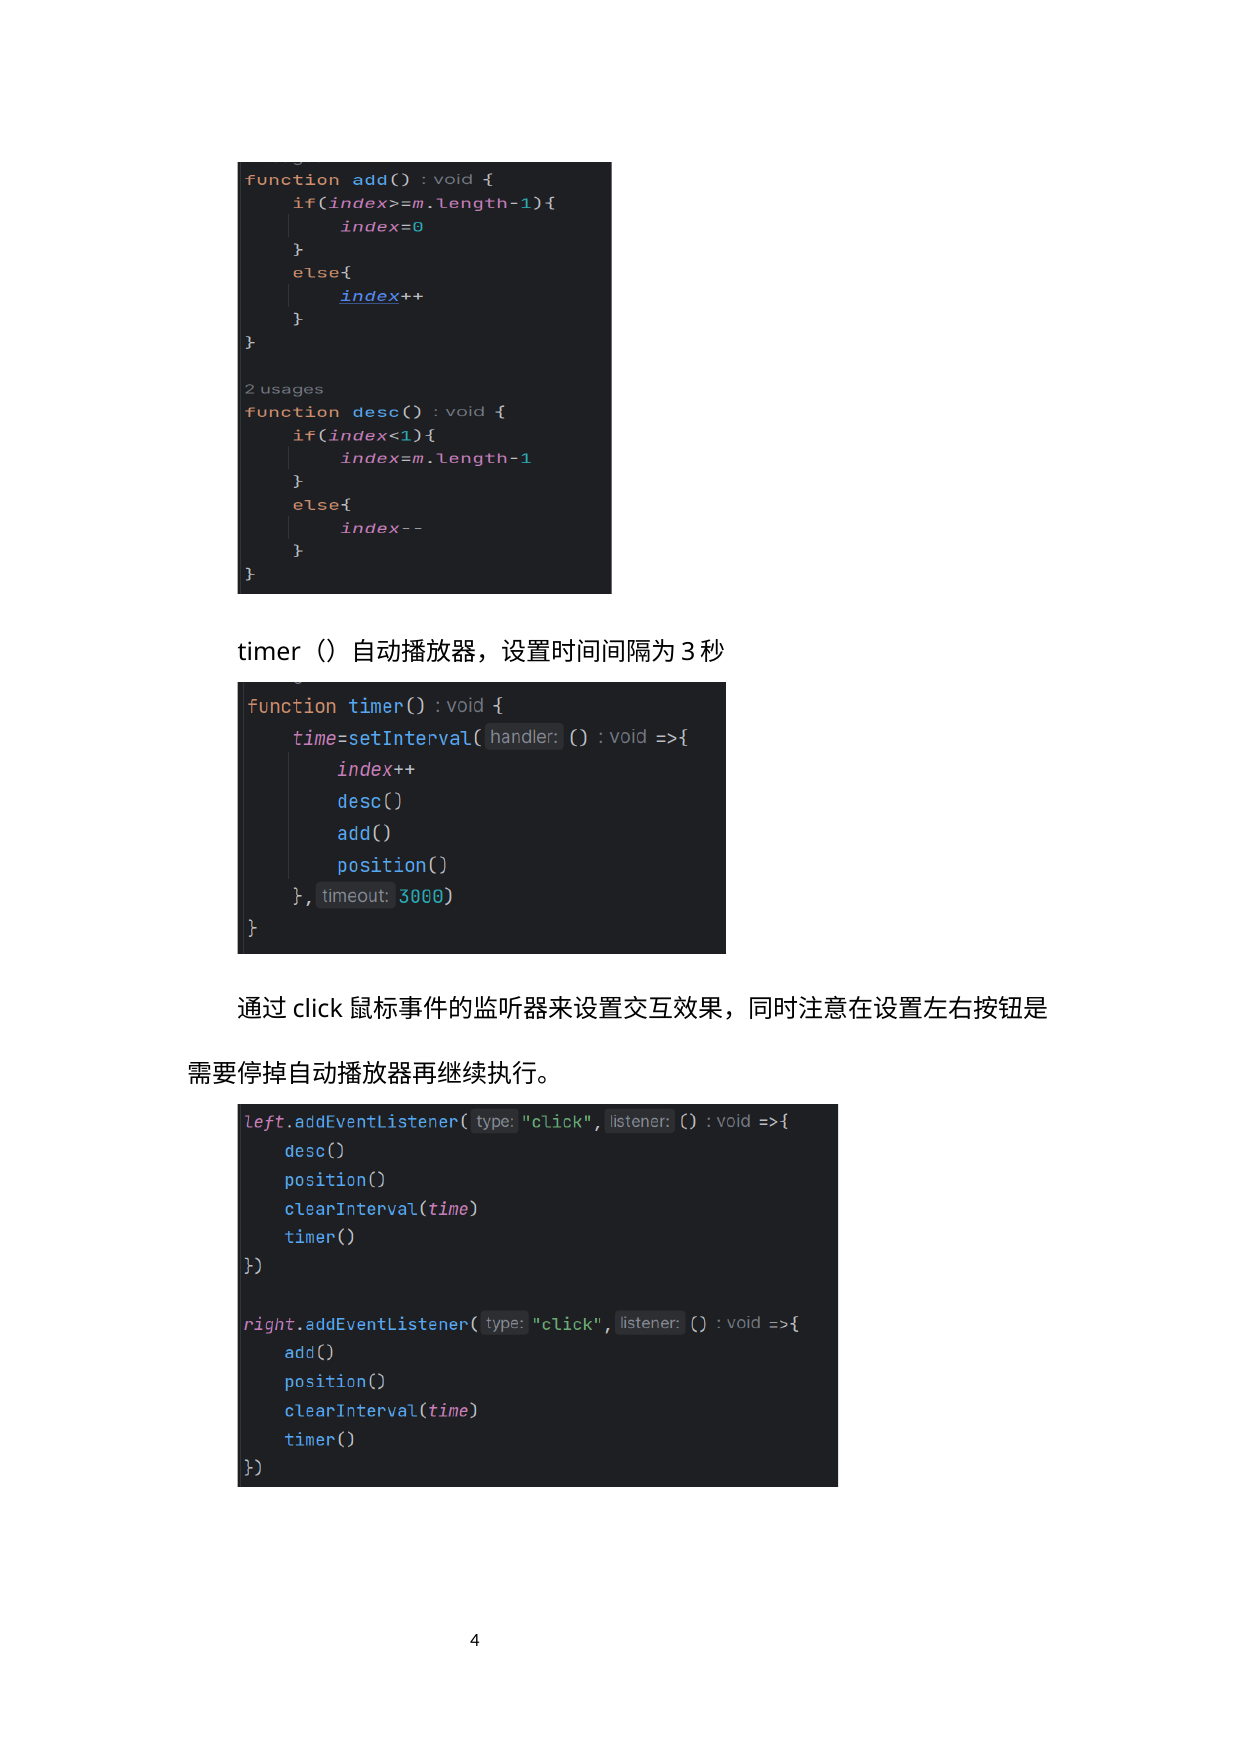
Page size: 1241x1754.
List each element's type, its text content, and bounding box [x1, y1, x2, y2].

text timer（）自动播放器，设置时间间隔为3秒 [187, 617, 1053, 682]
text 通过click鼠标事件的监听器来设置交互效果，同时注意在设置左右按钮是需要停掉自动播放器再继续执行。 [187, 974, 1053, 1104]
picture [237, 162, 612, 594]
picture [237, 682, 726, 954]
picture [237, 1104, 839, 1487]
